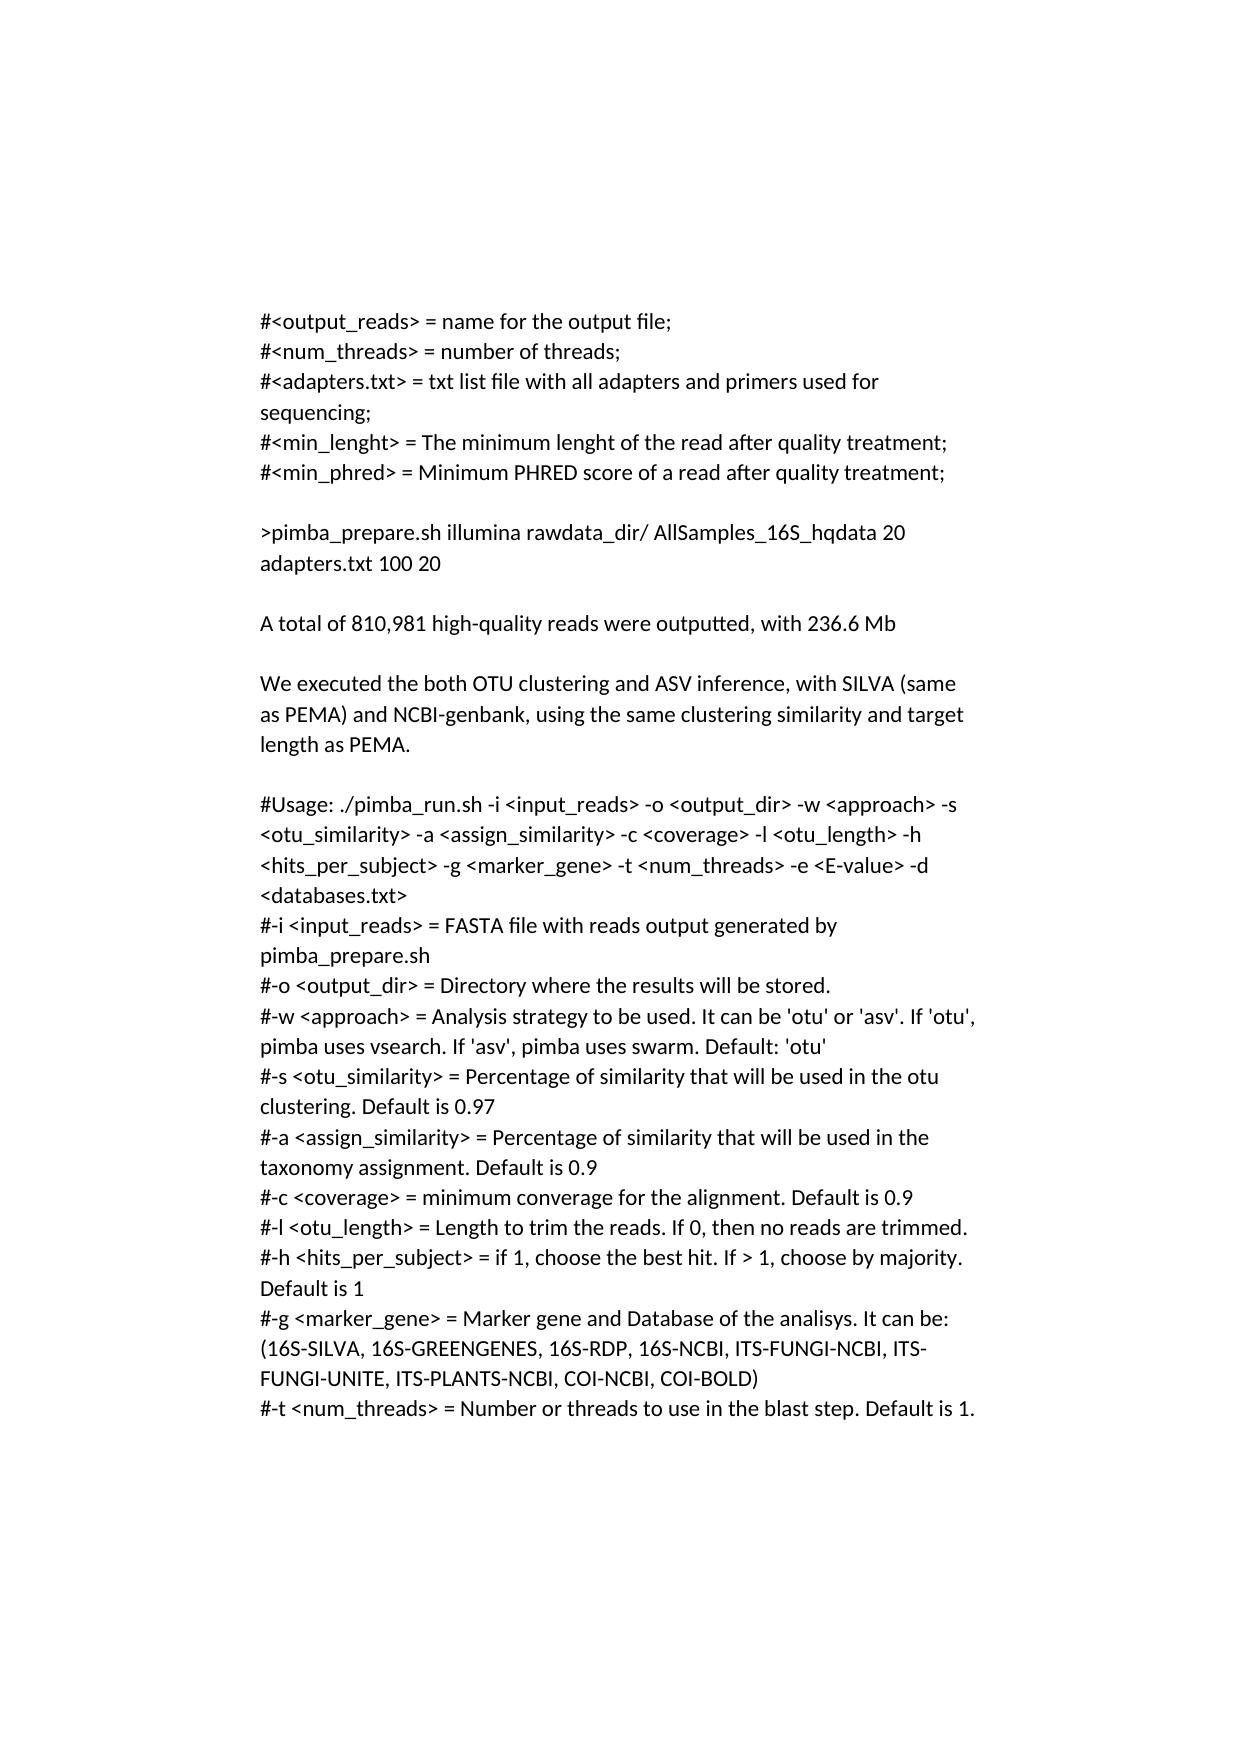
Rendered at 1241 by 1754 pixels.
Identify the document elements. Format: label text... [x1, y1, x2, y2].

text #-l <otu_length> = Length to trim the reads. If 0, then no reads are trimmed. [260, 1213, 980, 1241]
text #<num_threads> = number of threads; [260, 337, 980, 365]
text #-c <coverage> = minimum converage for the alignment. Default is 0.9 [260, 1183, 980, 1211]
text #-s <otu_similarity> = Percentage of similarity that will be used in the otu clustering. Default is 0.97 [260, 1062, 980, 1121]
text #<min_phred> = Minimum PHRED score of a read after quality treatment; [260, 458, 980, 486]
text #-w <approach> = Analysis strategy to be used. It can be 'otu' or 'asv'. If 'otu', pimba uses vsearch. If 'asv', pimba uses swarm. Default: 'otu' [260, 1002, 980, 1060]
text #-o <output_dir> = Directory where the results will be stored. [260, 972, 980, 1000]
text #-h <hits_per_subject> = if 1, choose the best hit. If > 1, choose by majority. Default is 1 [260, 1243, 980, 1302]
text #<min_lenght> = The minimum lenght of the read after quality treatment; [260, 428, 980, 456]
text #-t <num_threads> = Number or threads to use in the blast step. Default is 1. [260, 1394, 980, 1423]
text #-a <assign_similarity> = Percentage of similarity that will be used in the taxonomy assignment. Default is 0.9 [260, 1123, 980, 1181]
text >pimba_prepare.sh illumina rawdata_dir/ AllSamples_16S_hqdata 20 adapters.txt 100 20 [260, 518, 980, 577]
text #-i <input_reads> = FASTA file with reads output generated by pimba_prepare.sh [260, 911, 980, 969]
text We executed the both OTU clustering and ASV inference, with SILVA (same as PEMA) and NCBI-genbank, using the same clustering similarity and target length as PEMA. [260, 669, 980, 758]
text #<output_reads> = name for the output file; [260, 307, 980, 335]
text #-g <marker_gene> = Marker gene and Database of the analisys. It can be: (16S-SILVA, 16S-GREENGENES, 16S-RDP, 16S-NCBI, ITS-FUNGI-NCBI, ITS-FUNGI-UNITE, ITS-PLANTS-NCBI, COI-NCBI, COI-BOLD) [260, 1304, 980, 1392]
text #<adapters.txt> = txt list file with all adapters and primers used for sequencing; [260, 367, 980, 426]
text #Usage: ./pimba_run.sh -i <input_reads> -o <output_dir> -w <approach> -s <otu_similarity> -a <assign_similarity> -c <coverage> -l <otu_length> -h <hits_per_subject> -g <marker_gene> -t <num_threads> -e <E-value> -d <databases.txt> [260, 790, 980, 909]
text A total of 810,981 high-quality reads were outputted, with 236.6 Mb [260, 609, 980, 637]
